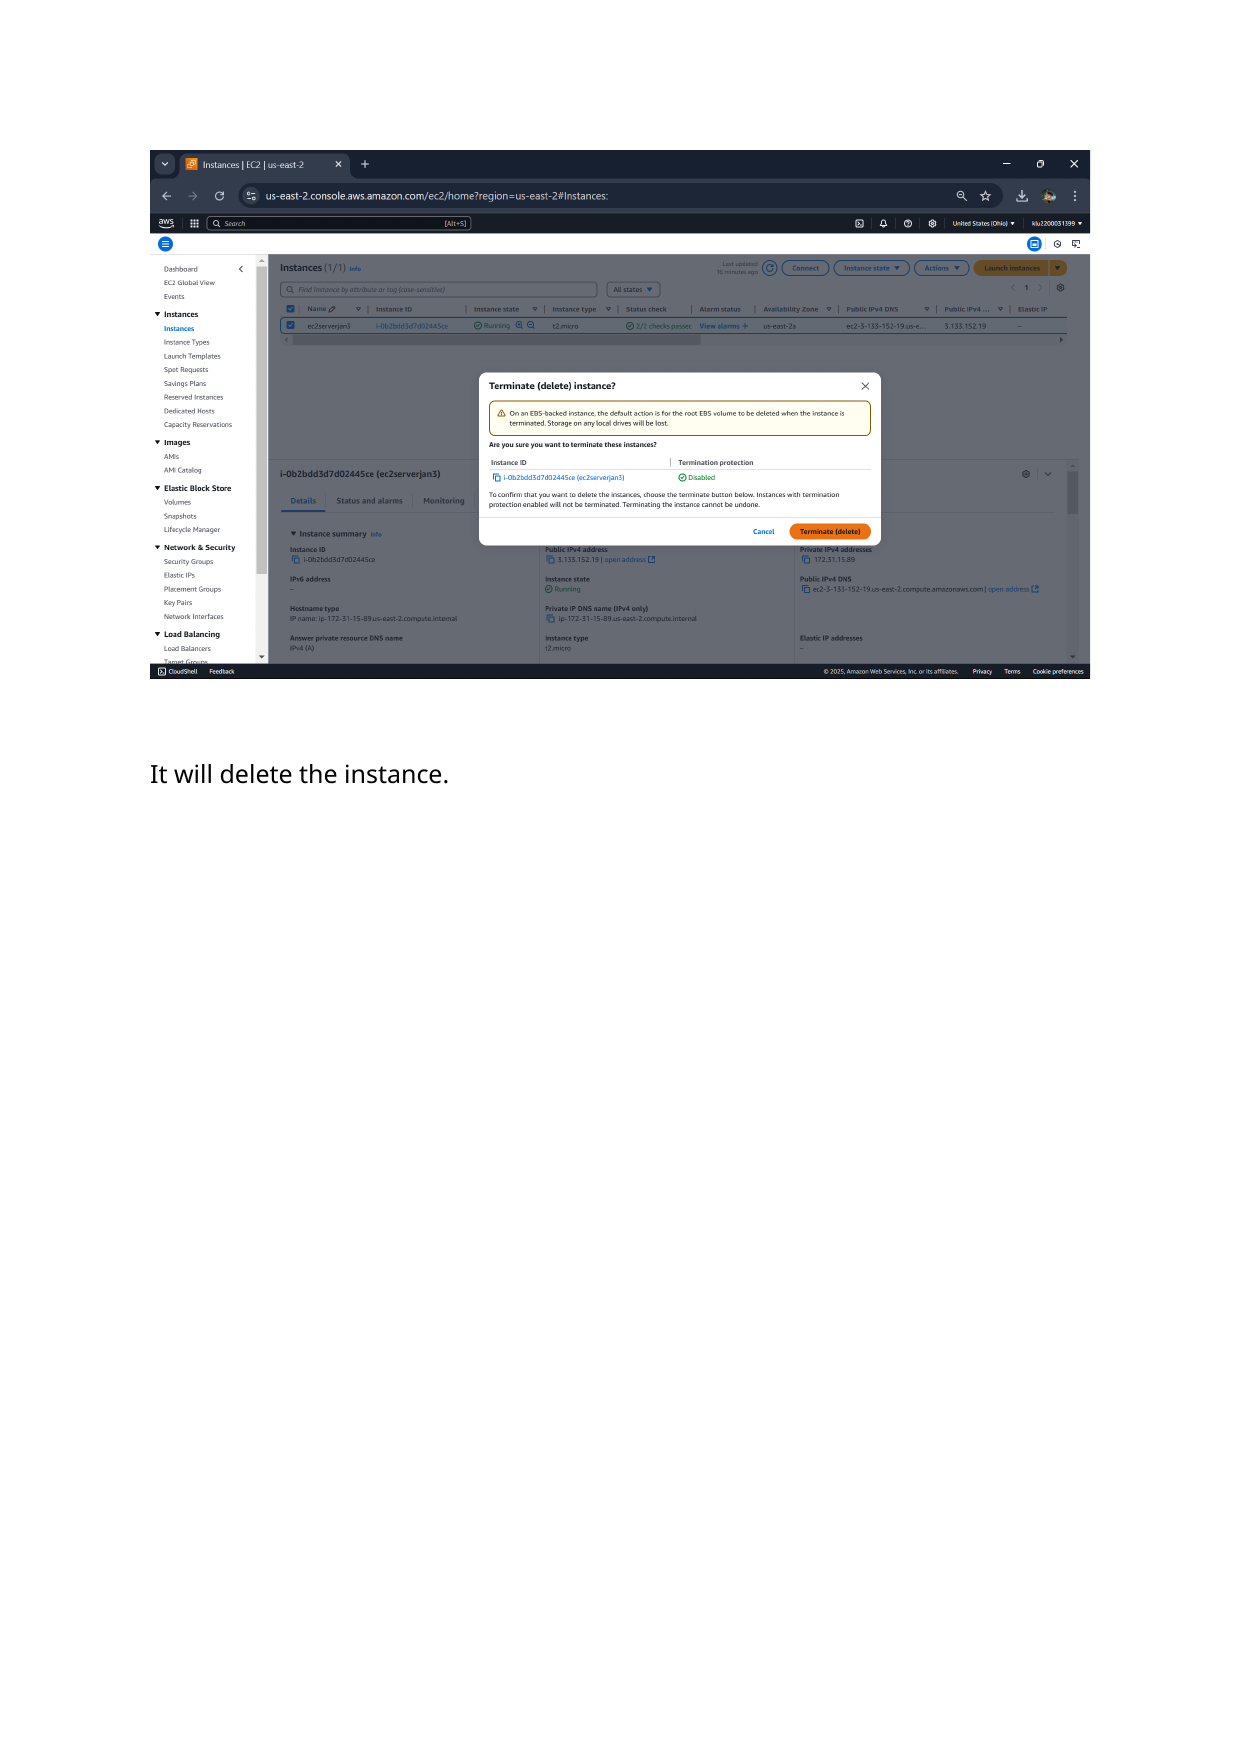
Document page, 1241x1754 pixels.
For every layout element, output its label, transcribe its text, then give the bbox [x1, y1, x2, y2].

text It will delete the instance. [150, 756, 1090, 791]
picture [150, 150, 1091, 679]
